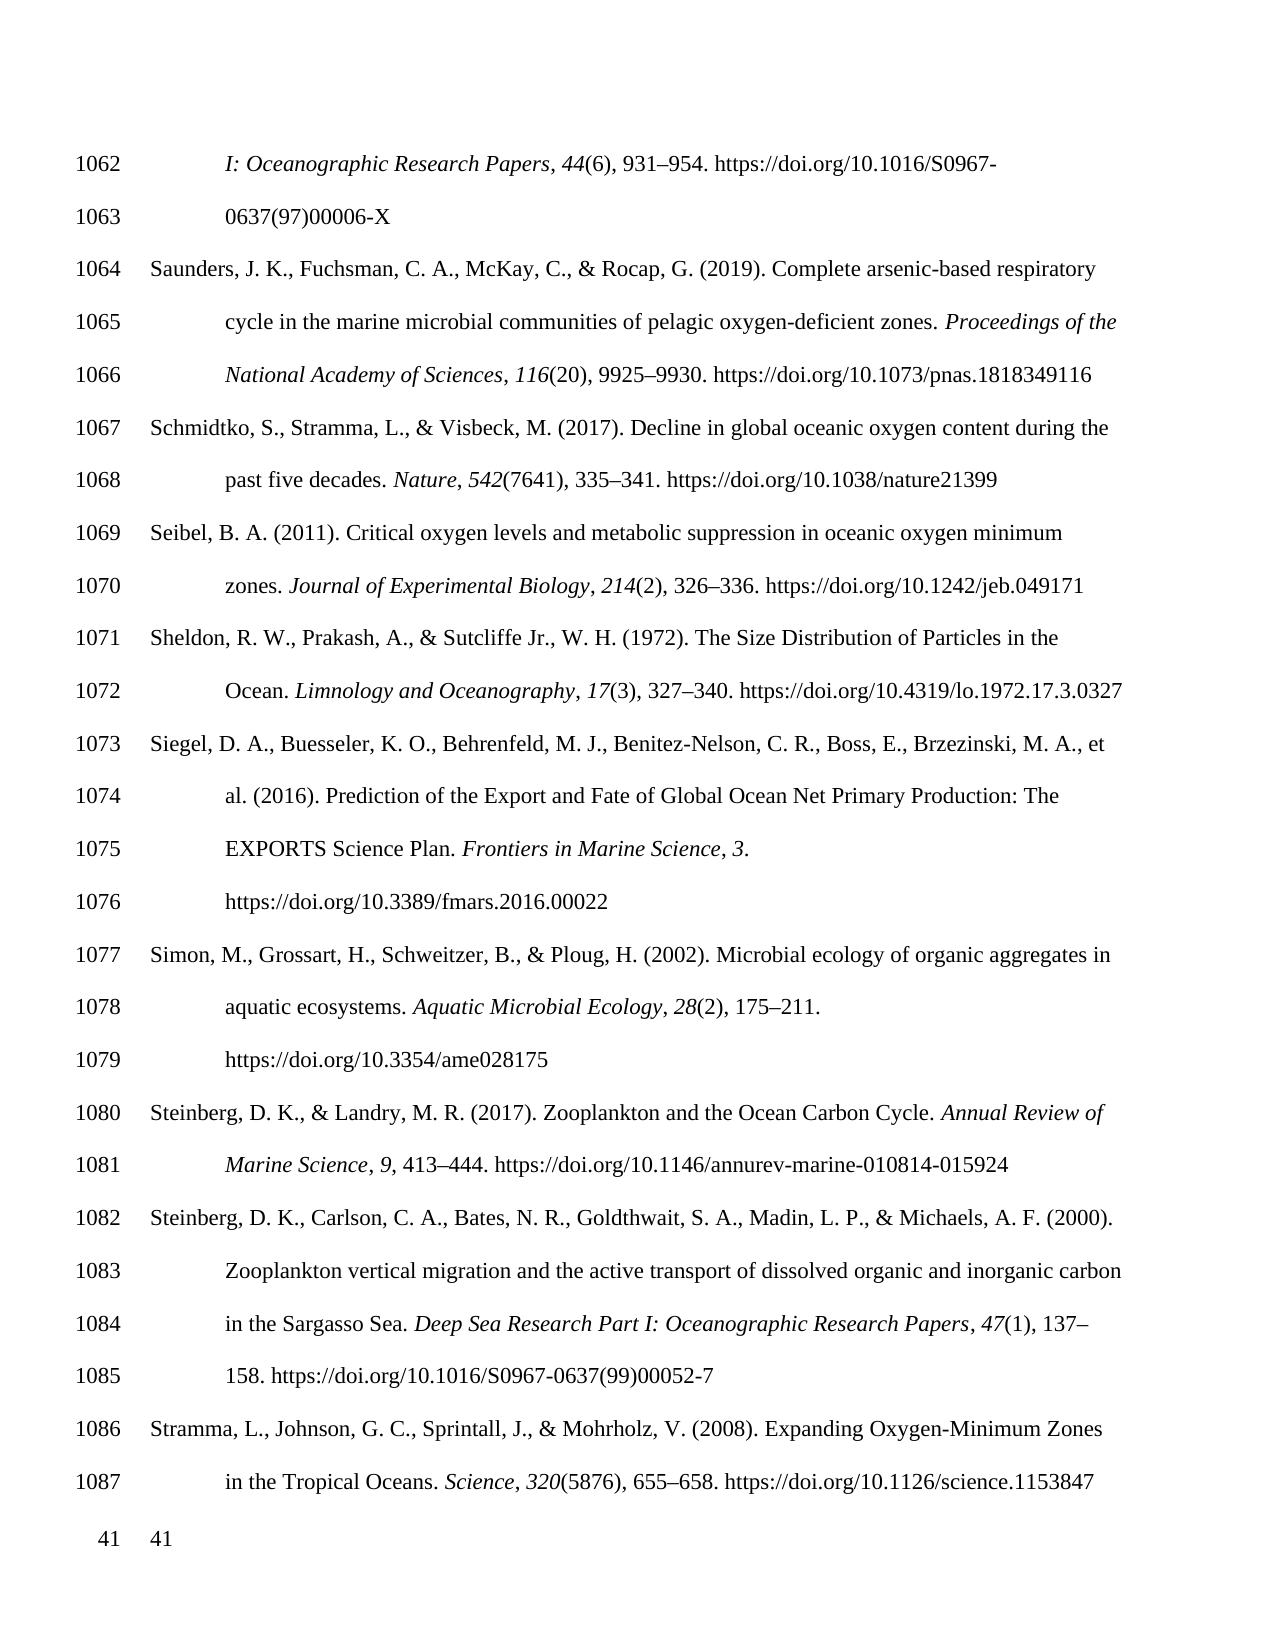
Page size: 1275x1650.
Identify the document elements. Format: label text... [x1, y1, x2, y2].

text Steinberg, D. K., Carlson, C. A., Bates, N. R., Goldthwait, S. A., Madin, L. P., & Michaels, A. F. (2000). Zooplankton vertical migration and the active transport of dissolved organic and inorganic carbon in the Sargasso Sea. Deep Sea Research Part I: Oceanographic Research Papers, 47(1), 137–158. https://doi.org/10.1016/S0967-0637(99)00052-7 [150, 1204, 1125, 1389]
text Seibel, B. A. (2011). Critical oxygen levels and metabolic suppression in oceanic oxygen minimum zones. Journal of Experimental Biology, 214(2), 326–336. https://doi.org/10.1242/jeb.049171 [150, 519, 1125, 598]
text Sheldon, R. W., Prakash, A., & Sutcliffe Jr., W. H. (1972). The Size Distribution of Particles in the Ocean. Limnology and Oceanography, 17(3), 327–340. https://doi.org/10.4319/lo.1972.17.3.0327 [150, 624, 1125, 703]
text Saunders, J. K., Fuchsman, C. A., McKay, C., & Rocap, G. (2019). Complete arsenic-based respiratory cycle in the marine microbial communities of pelagic oxygen-deficient zones. Proceedings of the National Academy of Sciences, 116(20), 9925–9930. https://doi.org/10.1073/pnas.1818349116 [150, 255, 1125, 387]
text Schmidtko, S., Stramma, L., & Visbeck, M. (2017). Decline in global oceanic oxygen content during the past five decades. Nature, 542(7641), 335–341. https://doi.org/10.1038/nature21399 [150, 413, 1125, 493]
text Stramma, L., Johnson, G. C., Sprintall, J., & Mohrholz, V. (2008). Expanding Oxygen-Minimum Zones in the Tropical Oceans. Science, 320(5876), 655–658. https://doi.org/10.1126/science.1153847 [150, 1415, 1125, 1494]
text Siegel, D. A., Buesseler, K. O., Behrenfeld, M. J., Benitez-Nelson, C. R., Boss, E., Brzezinski, M. A., et al. (2016). Prediction of the Export and Fate of Global Ocean Net Primary Production: The EXPORTS Science Plan. Frontiers in Marine Science, 3. https://doi.org/10.3389/fmars.2016.00022 [150, 730, 1125, 914]
text Steinberg, D. K., & Landry, M. R. (2017). Zooplankton and the Ocean Carbon Cycle. Annual Review of Marine Science, 9, 413–444. https://doi.org/10.1146/annurev-marine-010814-015924 [150, 1099, 1125, 1178]
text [150, 150, 1125, 229]
text Simon, M., Grossart, H., Schweitzer, B., & Ploug, H. (2002). Microbial ecology of organic aggregates in aquatic ecosystems. Aquatic Microbial Ecology, 28(2), 175–211. https://doi.org/10.3354/ame028175 [150, 941, 1125, 1072]
